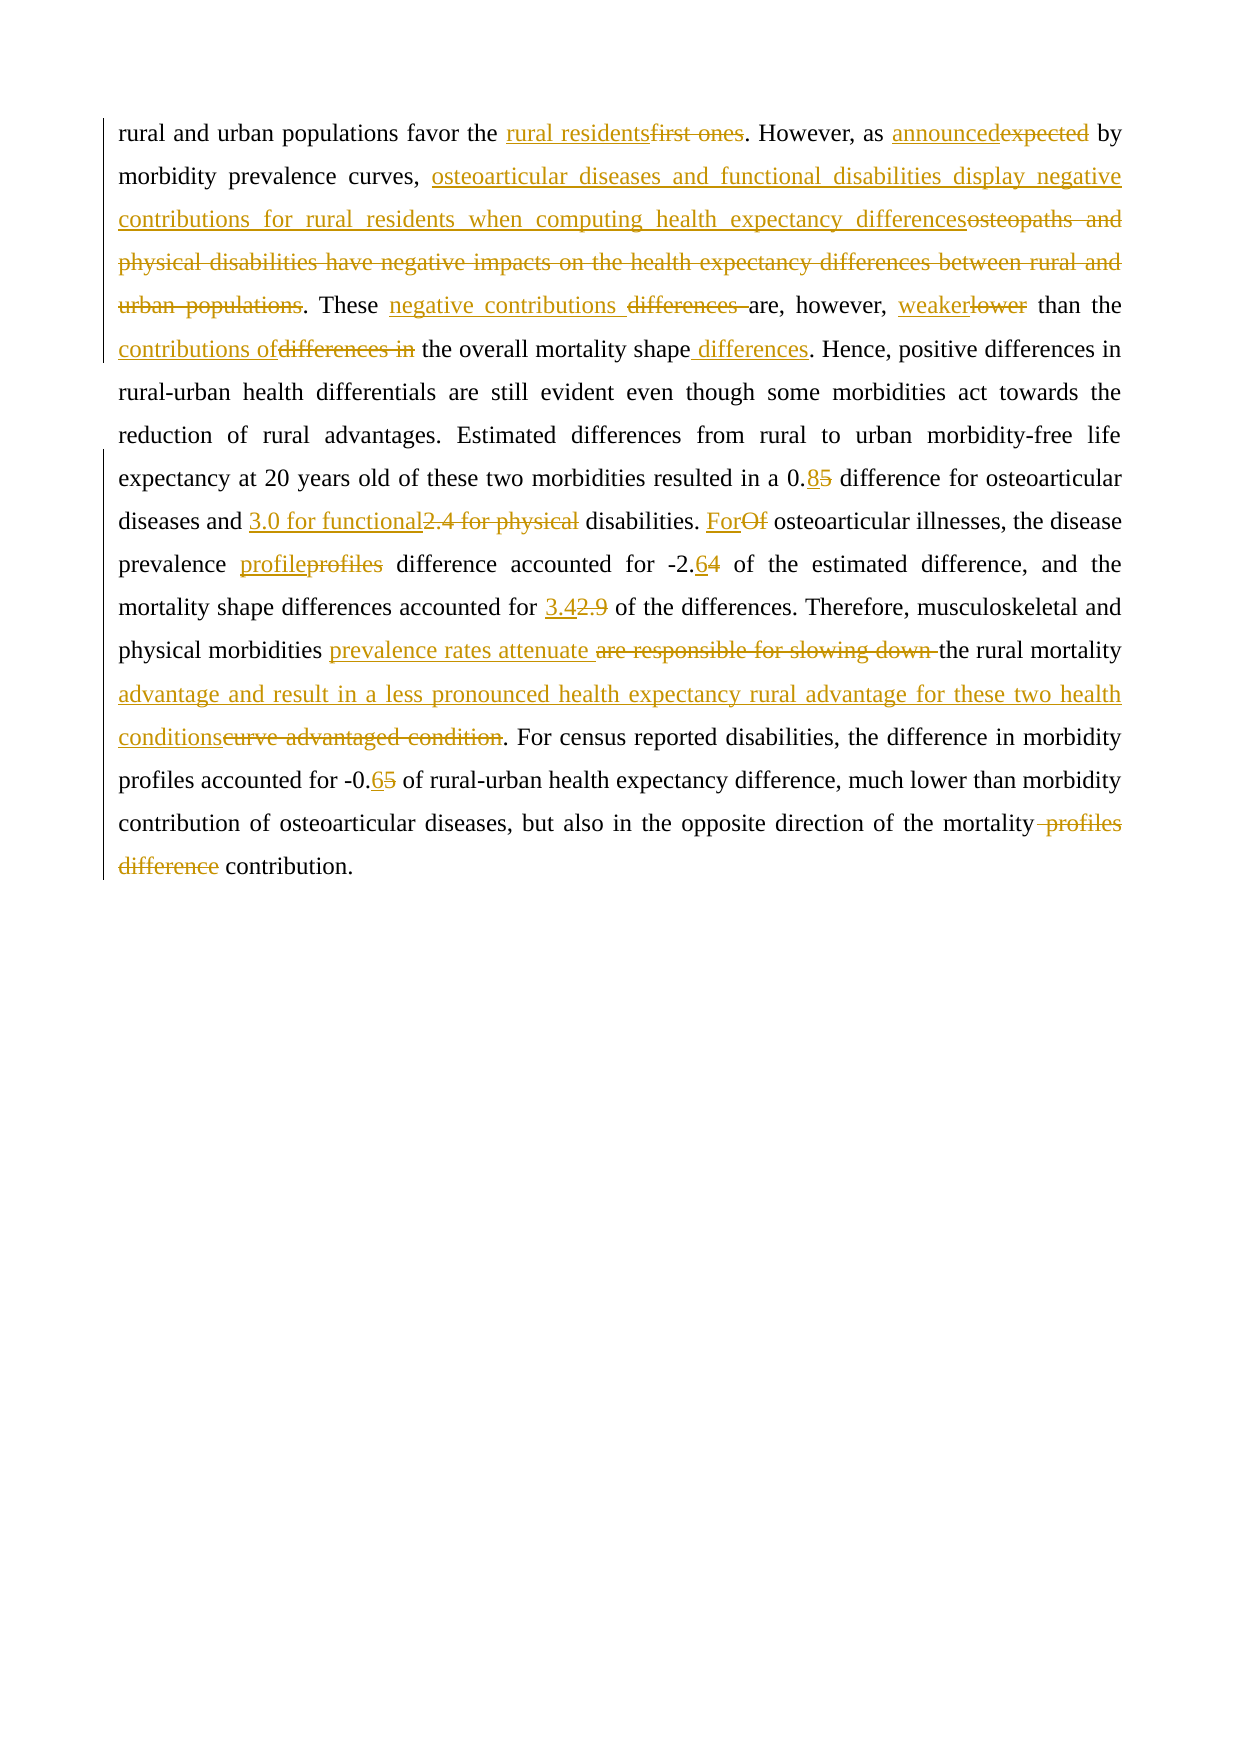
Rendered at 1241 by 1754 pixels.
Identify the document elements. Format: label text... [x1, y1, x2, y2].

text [118, 118, 1122, 263]
